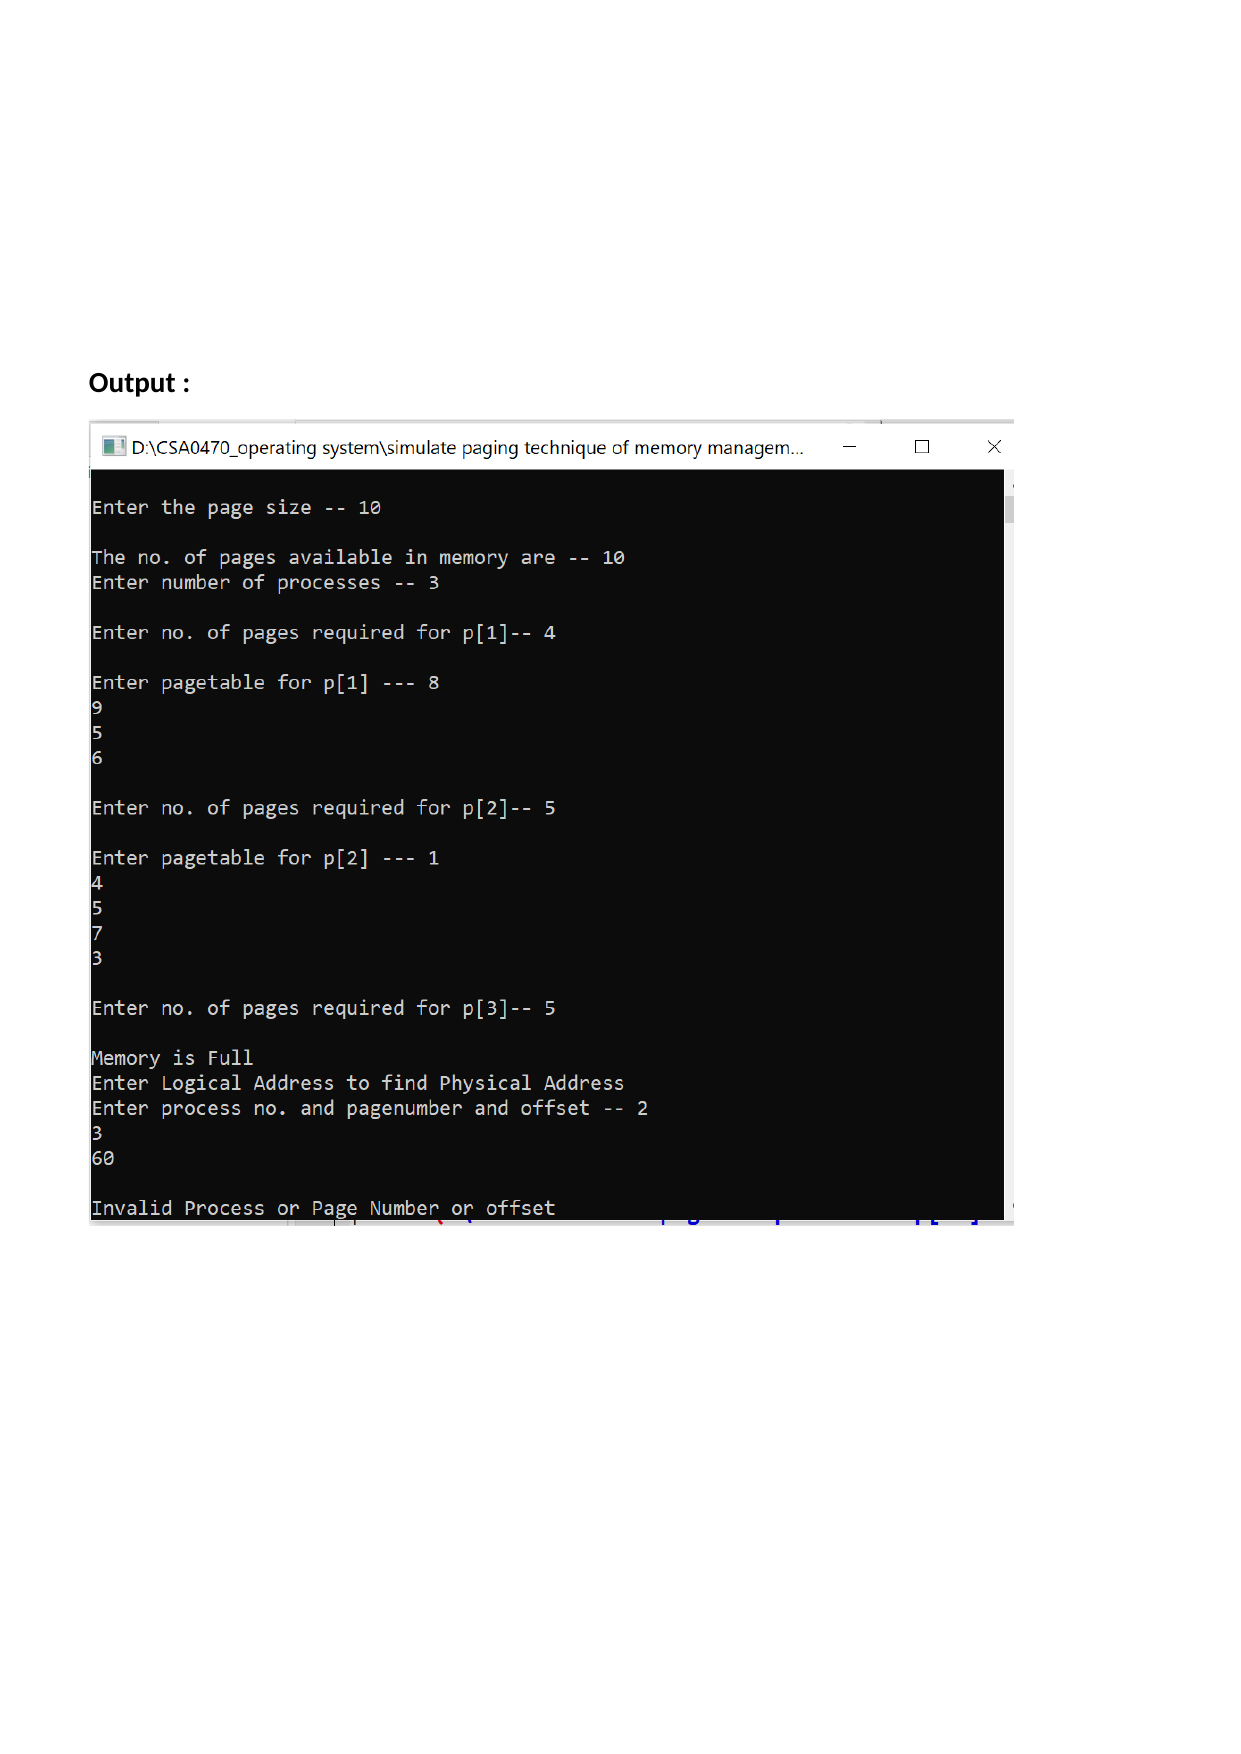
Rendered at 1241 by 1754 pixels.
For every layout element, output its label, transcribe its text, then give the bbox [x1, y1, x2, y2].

picture [88, 419, 1014, 1226]
text Output : [89, 364, 1122, 400]
